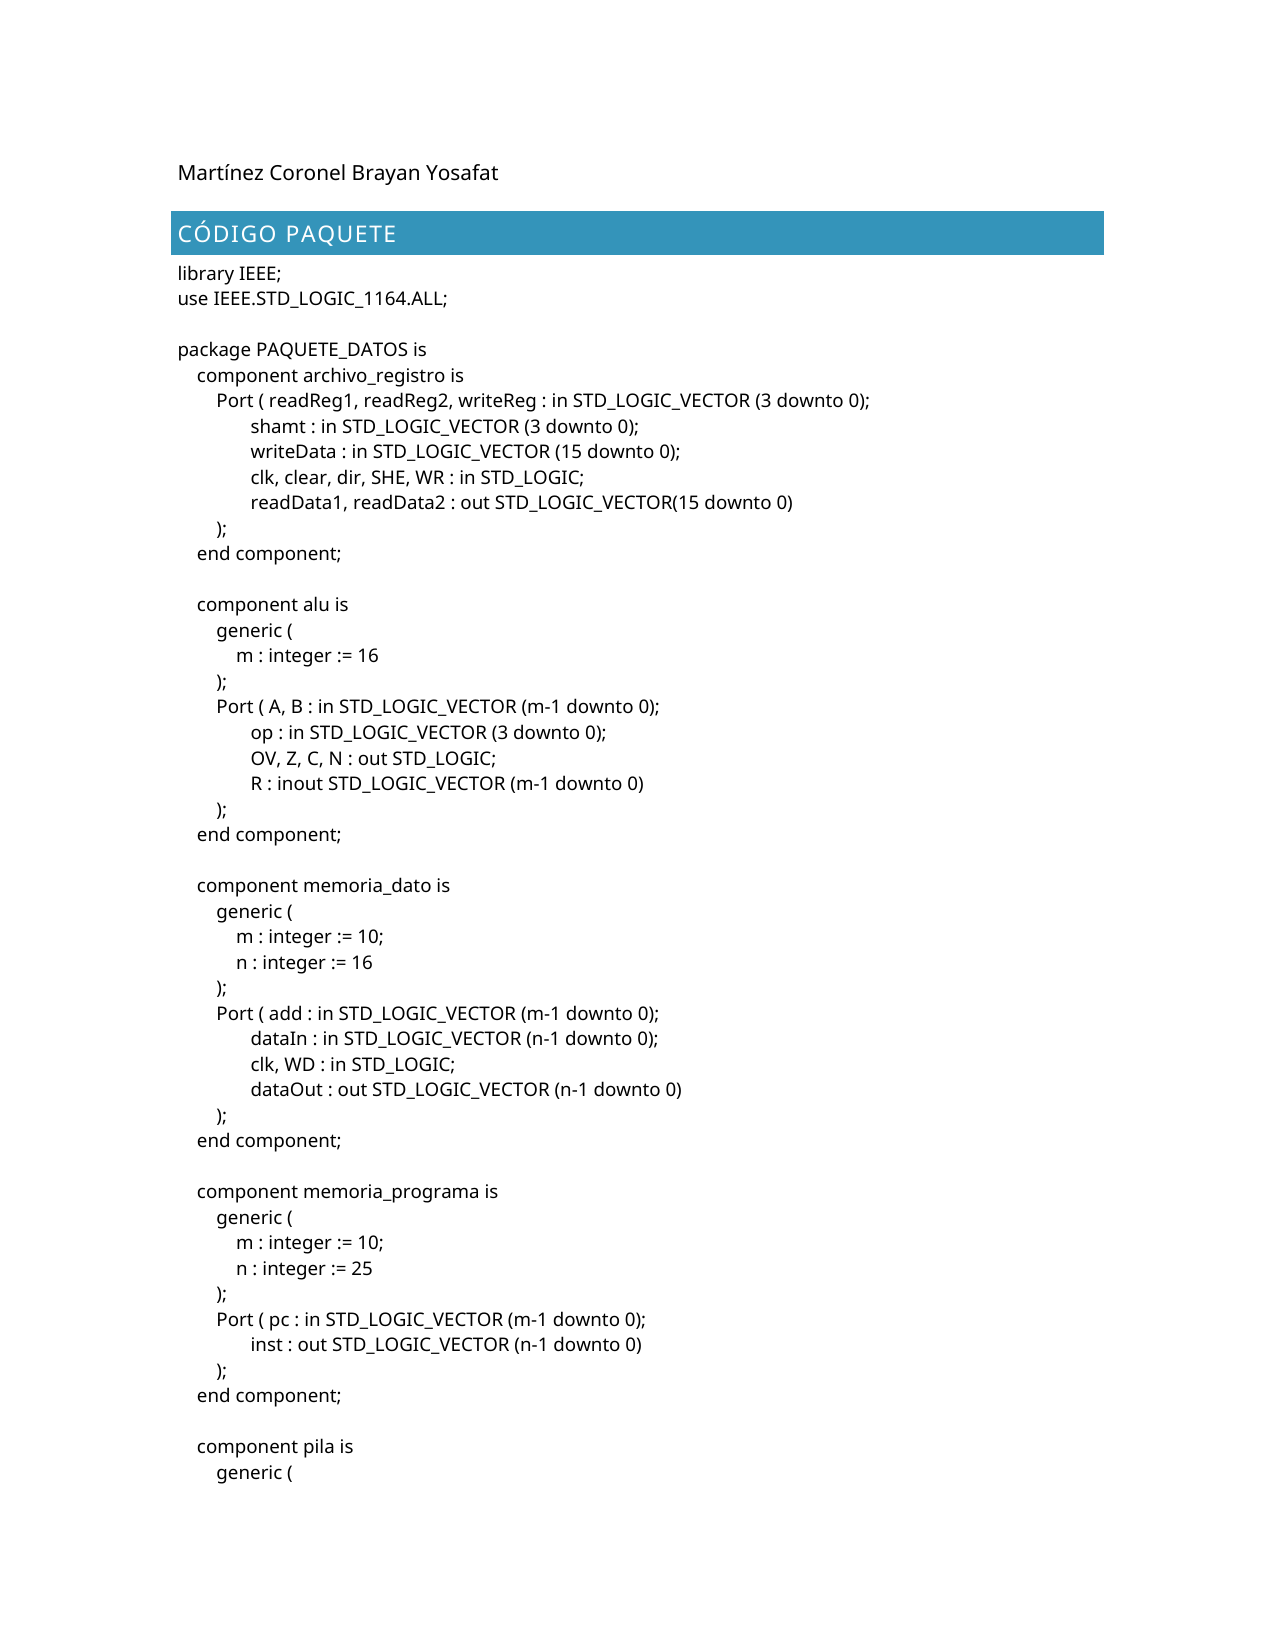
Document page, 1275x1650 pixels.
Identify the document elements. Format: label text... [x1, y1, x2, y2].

text end component; [177, 1128, 1098, 1153]
text Port ( pc : in STD_LOGIC_VECTOR (m-1 downto 0); [177, 1306, 1098, 1332]
text component memoria_programa is [177, 1179, 1098, 1204]
text n : integer := 16 [177, 949, 1098, 974]
text m : integer := 16 [177, 643, 1098, 668]
text dataIn : in STD_LOGIC_VECTOR (n-1 downto 0); [177, 1026, 1098, 1051]
text OV, Z, C, N : out STD_LOGIC; [177, 745, 1098, 770]
text inst : out STD_LOGIC_VECTOR (n-1 downto 0) [177, 1332, 1098, 1357]
text ); [177, 796, 1098, 821]
text generic ( [177, 1459, 1098, 1485]
text ); [177, 668, 1098, 694]
text ); [177, 515, 1098, 541]
text clk, WD : in STD_LOGIC; [177, 1051, 1098, 1077]
text Port ( add : in STD_LOGIC_VECTOR (m-1 downto 0); [177, 1000, 1098, 1026]
text component memoria_dato is [177, 872, 1098, 898]
text Martínez Coronel Brayan Yosafat [177, 158, 1098, 186]
text component archivo_registro is [177, 362, 1098, 387]
text writeData : in STD_LOGIC_VECTOR (15 downto 0); [177, 438, 1098, 464]
text n : integer := 25 [177, 1255, 1098, 1281]
text end component; [177, 541, 1098, 566]
subtitle Código Paquete [177, 218, 1098, 249]
text generic ( [177, 1204, 1098, 1230]
text Port ( A, B : in STD_LOGIC_VECTOR (m-1 downto 0); [177, 694, 1098, 719]
text component pila is [177, 1434, 1098, 1459]
text ); [177, 974, 1098, 1000]
text Port ( readReg1, readReg2, writeReg : in STD_LOGIC_VECTOR (3 downto 0); [177, 387, 1098, 413]
text shamt : in STD_LOGIC_VECTOR (3 downto 0); [177, 413, 1098, 438]
text ); [177, 1357, 1098, 1383]
text ); [177, 1281, 1098, 1306]
text generic ( [177, 617, 1098, 643]
text R : inout STD_LOGIC_VECTOR (m-1 downto 0) [177, 770, 1098, 796]
text use IEEE.STD_LOGIC_1164.ALL; [177, 285, 1098, 311]
text end component; [177, 821, 1098, 847]
text m : integer := 10; [177, 923, 1098, 949]
text clk, clear, dir, SHE, WR : in STD_LOGIC; [177, 464, 1098, 489]
text library IEEE; [177, 260, 1098, 285]
text end component; [177, 1383, 1098, 1408]
text generic ( [177, 898, 1098, 923]
text component alu is [177, 592, 1098, 617]
text dataOut : out STD_LOGIC_VECTOR (n-1 downto 0) [177, 1077, 1098, 1102]
text readData1, readData2 : out STD_LOGIC_VECTOR(15 downto 0) [177, 489, 1098, 515]
text ); [177, 1102, 1098, 1128]
text op : in STD_LOGIC_VECTOR (3 downto 0); [177, 719, 1098, 745]
text m : integer := 10; [177, 1230, 1098, 1255]
text package PAQUETE_DATOS is [177, 336, 1098, 362]
